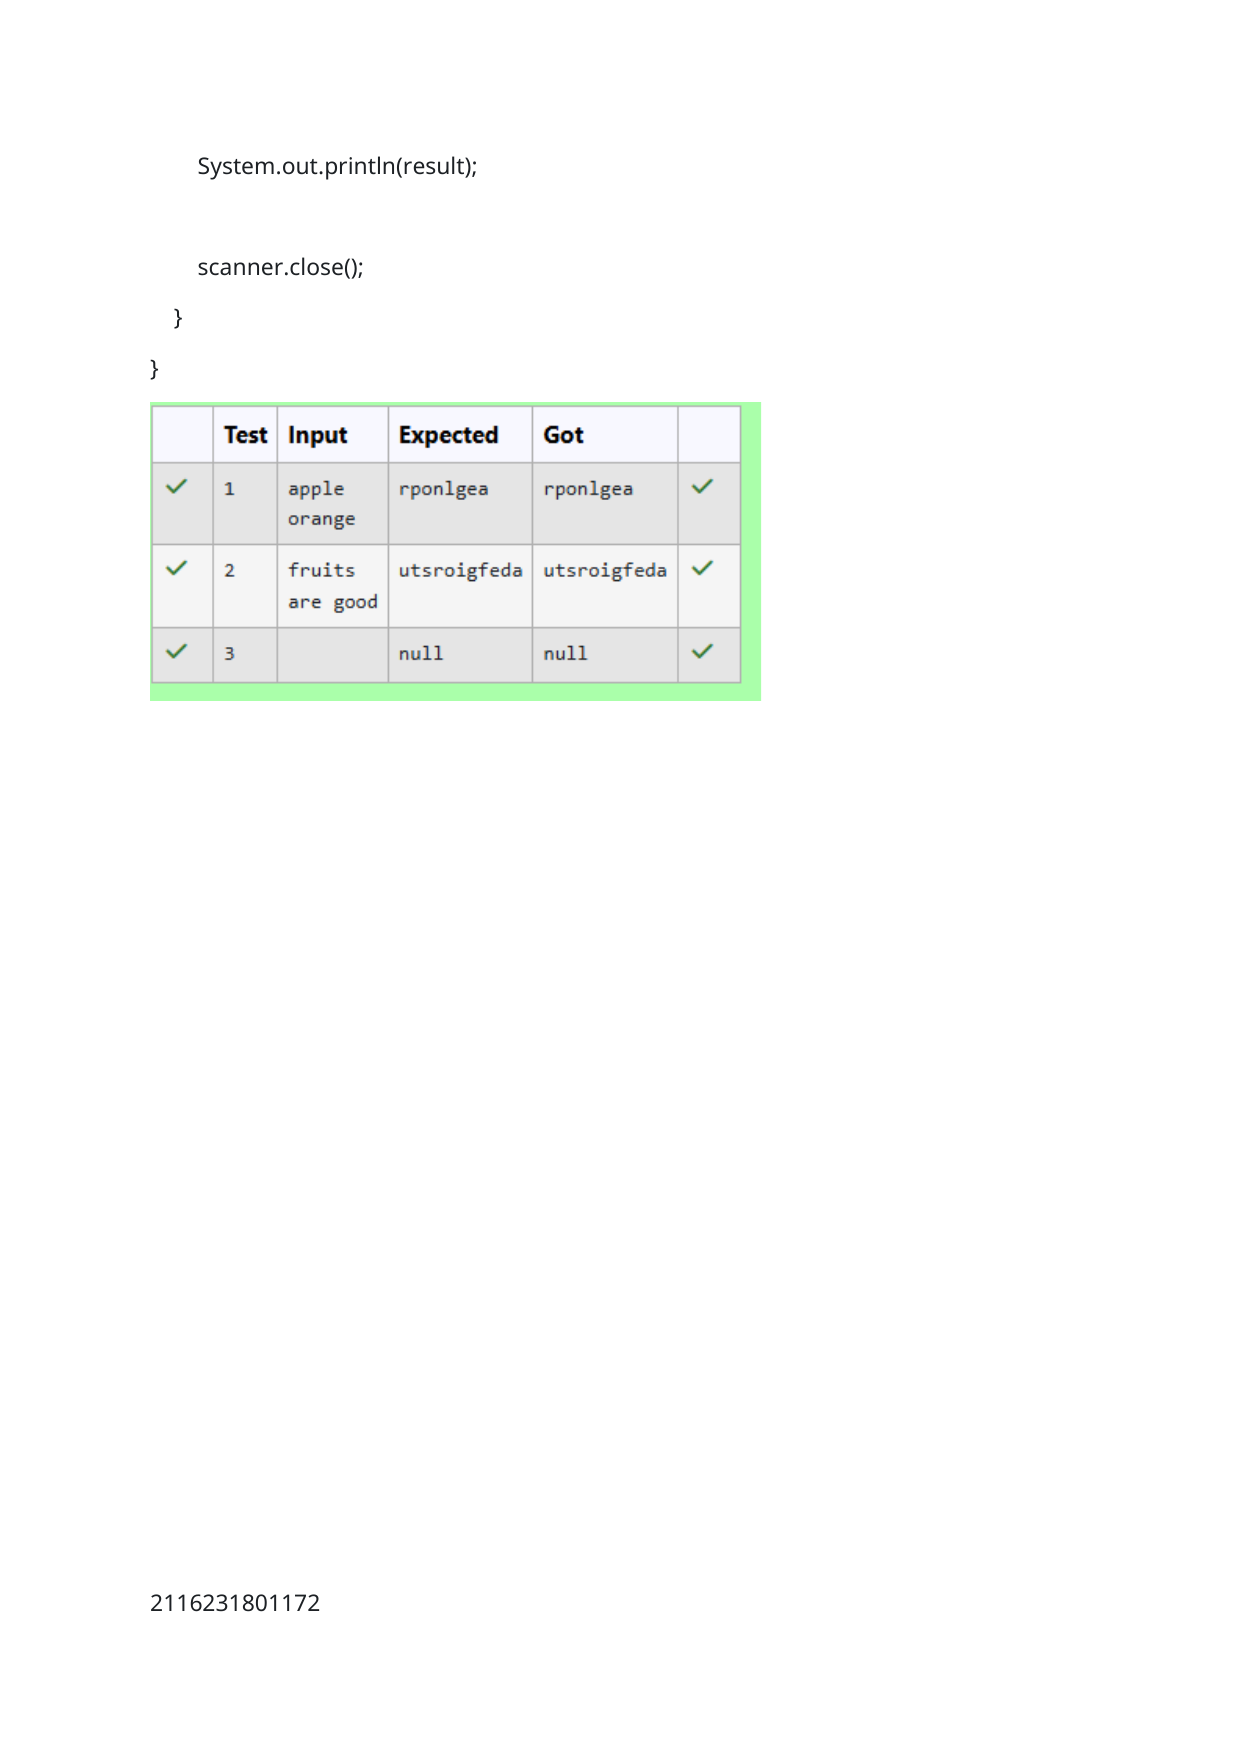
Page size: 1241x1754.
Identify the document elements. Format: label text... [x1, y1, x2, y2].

text scanner.close(); [150, 251, 1090, 282]
text } [150, 301, 1090, 332]
text System.out.println(result); [150, 150, 1090, 181]
picture [150, 402, 762, 701]
text } [150, 352, 1090, 383]
